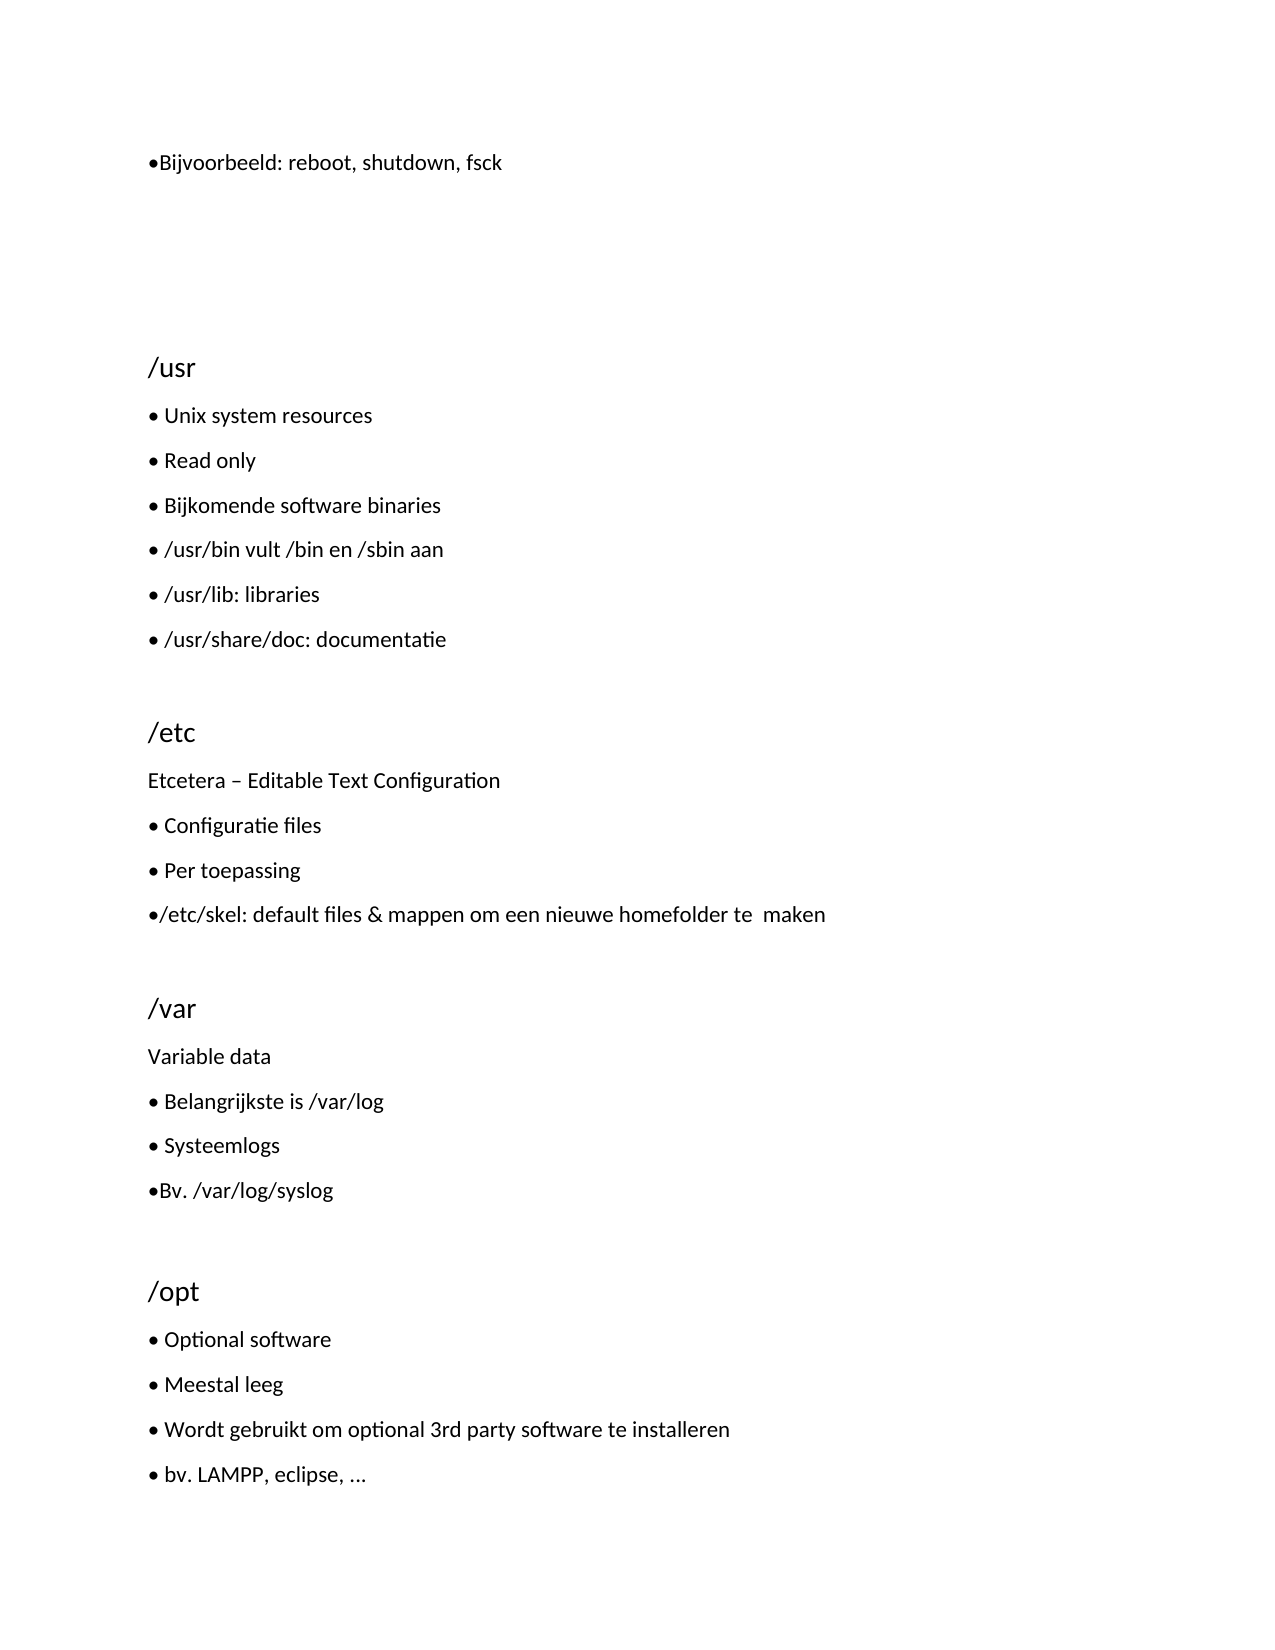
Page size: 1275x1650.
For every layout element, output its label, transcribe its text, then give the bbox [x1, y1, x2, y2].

text • Wordt gebruikt om optional 3rd party software te installeren [148, 1415, 1127, 1443]
text • /usr/lib: libraries [148, 580, 1127, 608]
text • /usr/share/doc: documentatie [148, 625, 1127, 653]
text /usr [148, 349, 1127, 385]
text • Per toepassing [148, 856, 1127, 884]
text • Optional software [148, 1326, 1127, 1354]
text • /usr/bin vult /bin en /sbin aan [148, 536, 1127, 563]
text /etc [148, 714, 1127, 750]
text •/etc/skel: default files & mappen om een nieuwe homefolder te maken [148, 901, 1127, 929]
text Variable data [148, 1042, 1127, 1070]
text •Bv. /var/log/syslog [148, 1176, 1127, 1204]
text /var [148, 990, 1127, 1026]
text /opt [148, 1273, 1127, 1309]
text •Bijvoorbeeld: reboot, shutdown, fsck [148, 148, 1127, 176]
text Etcetera – Editable Text Configuration [148, 767, 1127, 794]
text • Configuratie files [148, 811, 1127, 839]
text • Meestal leeg [148, 1370, 1127, 1398]
text • Systeemlogs [148, 1132, 1127, 1160]
text • Unix system resources [148, 401, 1127, 429]
text • Belangrijkste is /var/log [148, 1087, 1127, 1115]
text • Read only [148, 446, 1127, 474]
text • bv. LAMPP, eclipse, ... [148, 1460, 1127, 1488]
text • Bijkomende software binaries [148, 491, 1127, 519]
